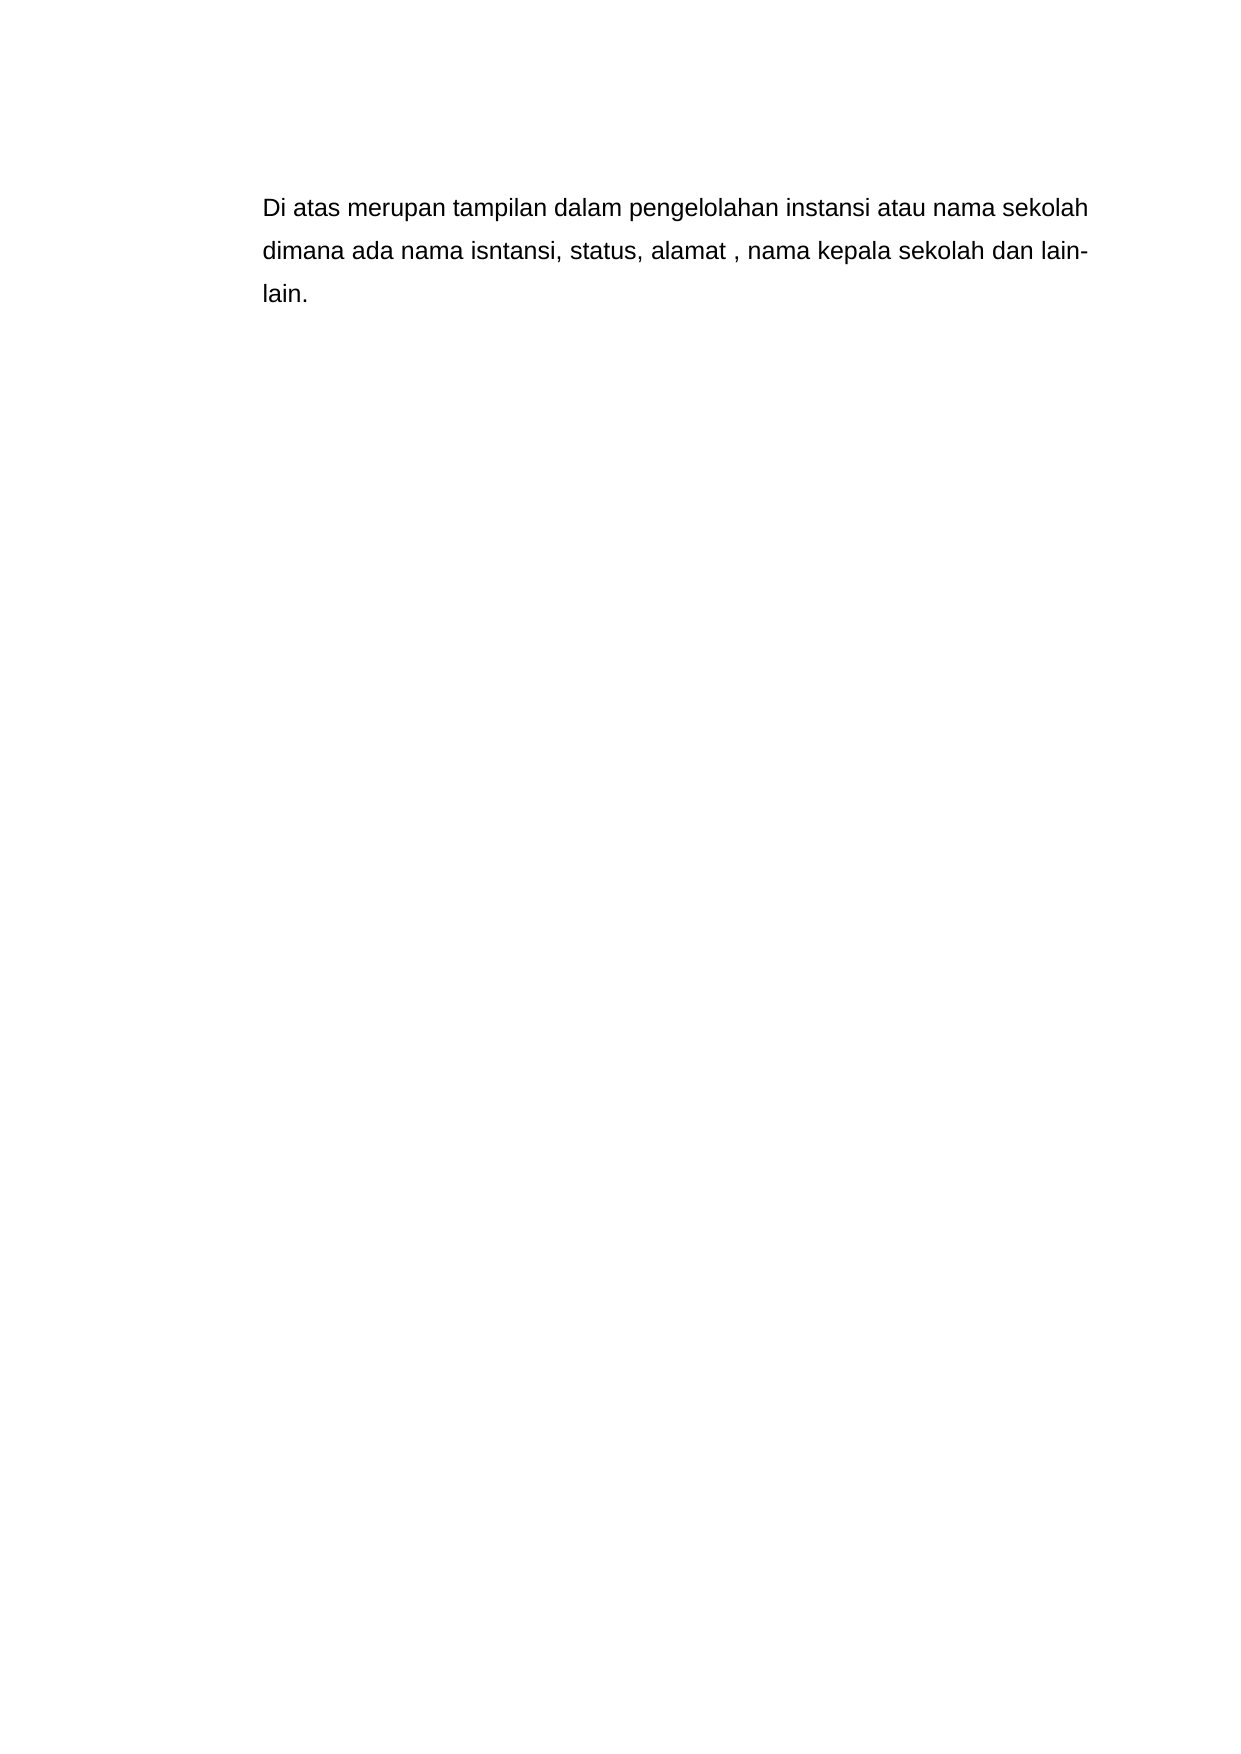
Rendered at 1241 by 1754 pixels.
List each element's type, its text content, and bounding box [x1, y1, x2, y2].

list Di atas merupan tampilan dalam pengelolahan instansi atau nama sekolah dimana ada nama isntansi, status, alamat , nama kepala sekolah dan lain-lain. [262, 193, 1090, 308]
